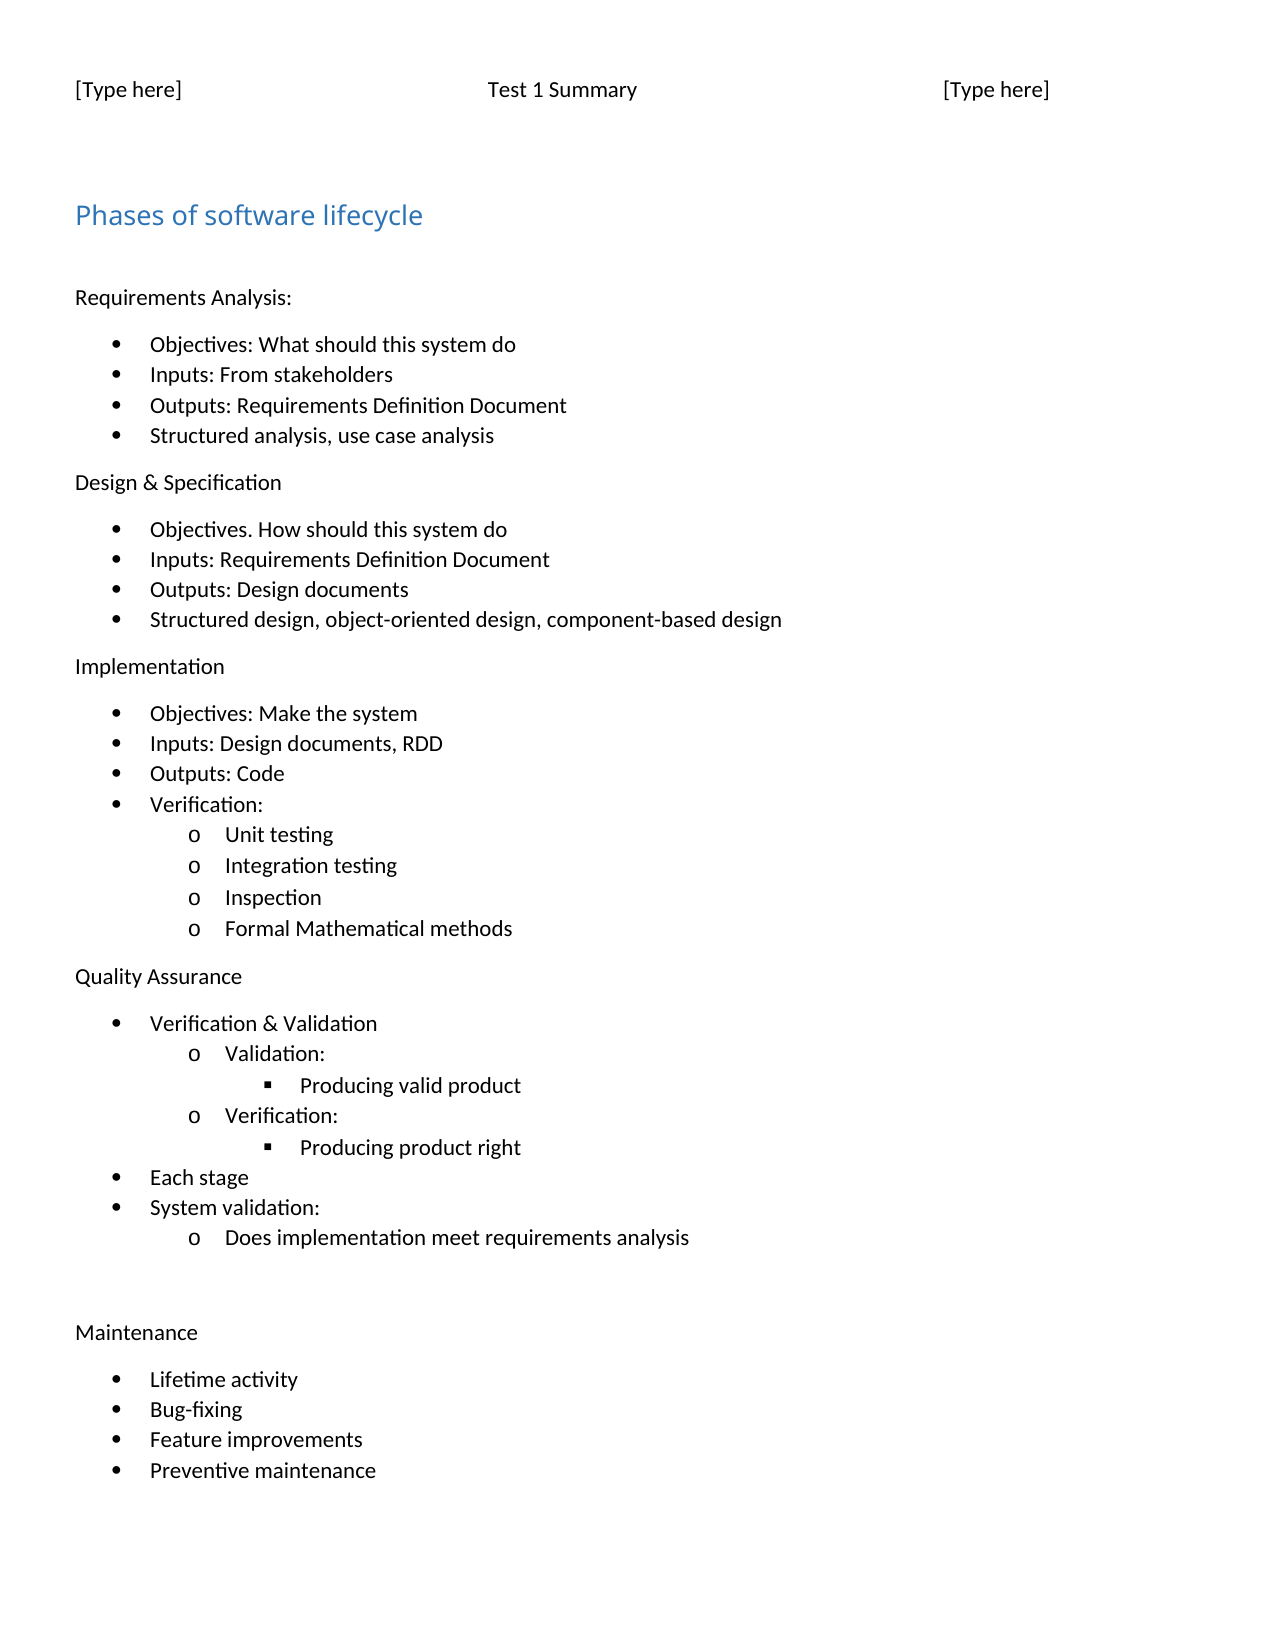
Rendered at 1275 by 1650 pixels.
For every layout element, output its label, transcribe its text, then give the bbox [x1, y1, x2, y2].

list Lifetime activity [112, 1365, 1200, 1393]
list Bug-fixing [112, 1395, 1200, 1423]
list Each stage [112, 1163, 1200, 1191]
list Inputs: From stakeholders [112, 361, 1200, 388]
list System validation: [112, 1193, 1200, 1221]
text Design & Specification [75, 468, 1200, 496]
list Validation: [187, 1039, 1200, 1069]
list Unit testing [187, 820, 1200, 849]
list Verification: [187, 1101, 1200, 1130]
list Feature improvements [112, 1426, 1200, 1453]
text Requirements Analysis: [75, 283, 1200, 311]
list Producing valid product [262, 1071, 1200, 1099]
list Outputs: Design documents [112, 575, 1200, 603]
list Verification: [112, 790, 1200, 818]
list Inspection [187, 883, 1200, 912]
text Implementation [75, 652, 1200, 680]
list Objectives: What should this system do [112, 330, 1200, 358]
list Structured design, object-oriented design, component-based design [112, 605, 1200, 633]
list Objectives: Make the system [112, 699, 1200, 727]
list Does implementation meet requirements analysis [187, 1223, 1200, 1252]
list Inputs: Design documents, RDD [112, 729, 1200, 757]
subtitle Phases of software lifecycle [75, 197, 1200, 234]
list Integration testing [187, 851, 1200, 881]
list Preventive maintenance [112, 1456, 1200, 1484]
list Inputs: Requirements Definition Document [112, 545, 1200, 573]
list Producing product right [262, 1133, 1200, 1161]
list Structured analysis, use case analysis [112, 421, 1200, 449]
list Verification & Validation [112, 1009, 1200, 1037]
list Objectives. How should this system do [112, 515, 1200, 543]
list Formal Mathematical methods [187, 914, 1200, 943]
list Outputs: Code [112, 759, 1200, 787]
text Quality Assurance [75, 962, 1200, 990]
list Outputs: Requirements Definition Document [112, 391, 1200, 419]
text Maintenance [75, 1318, 1200, 1346]
